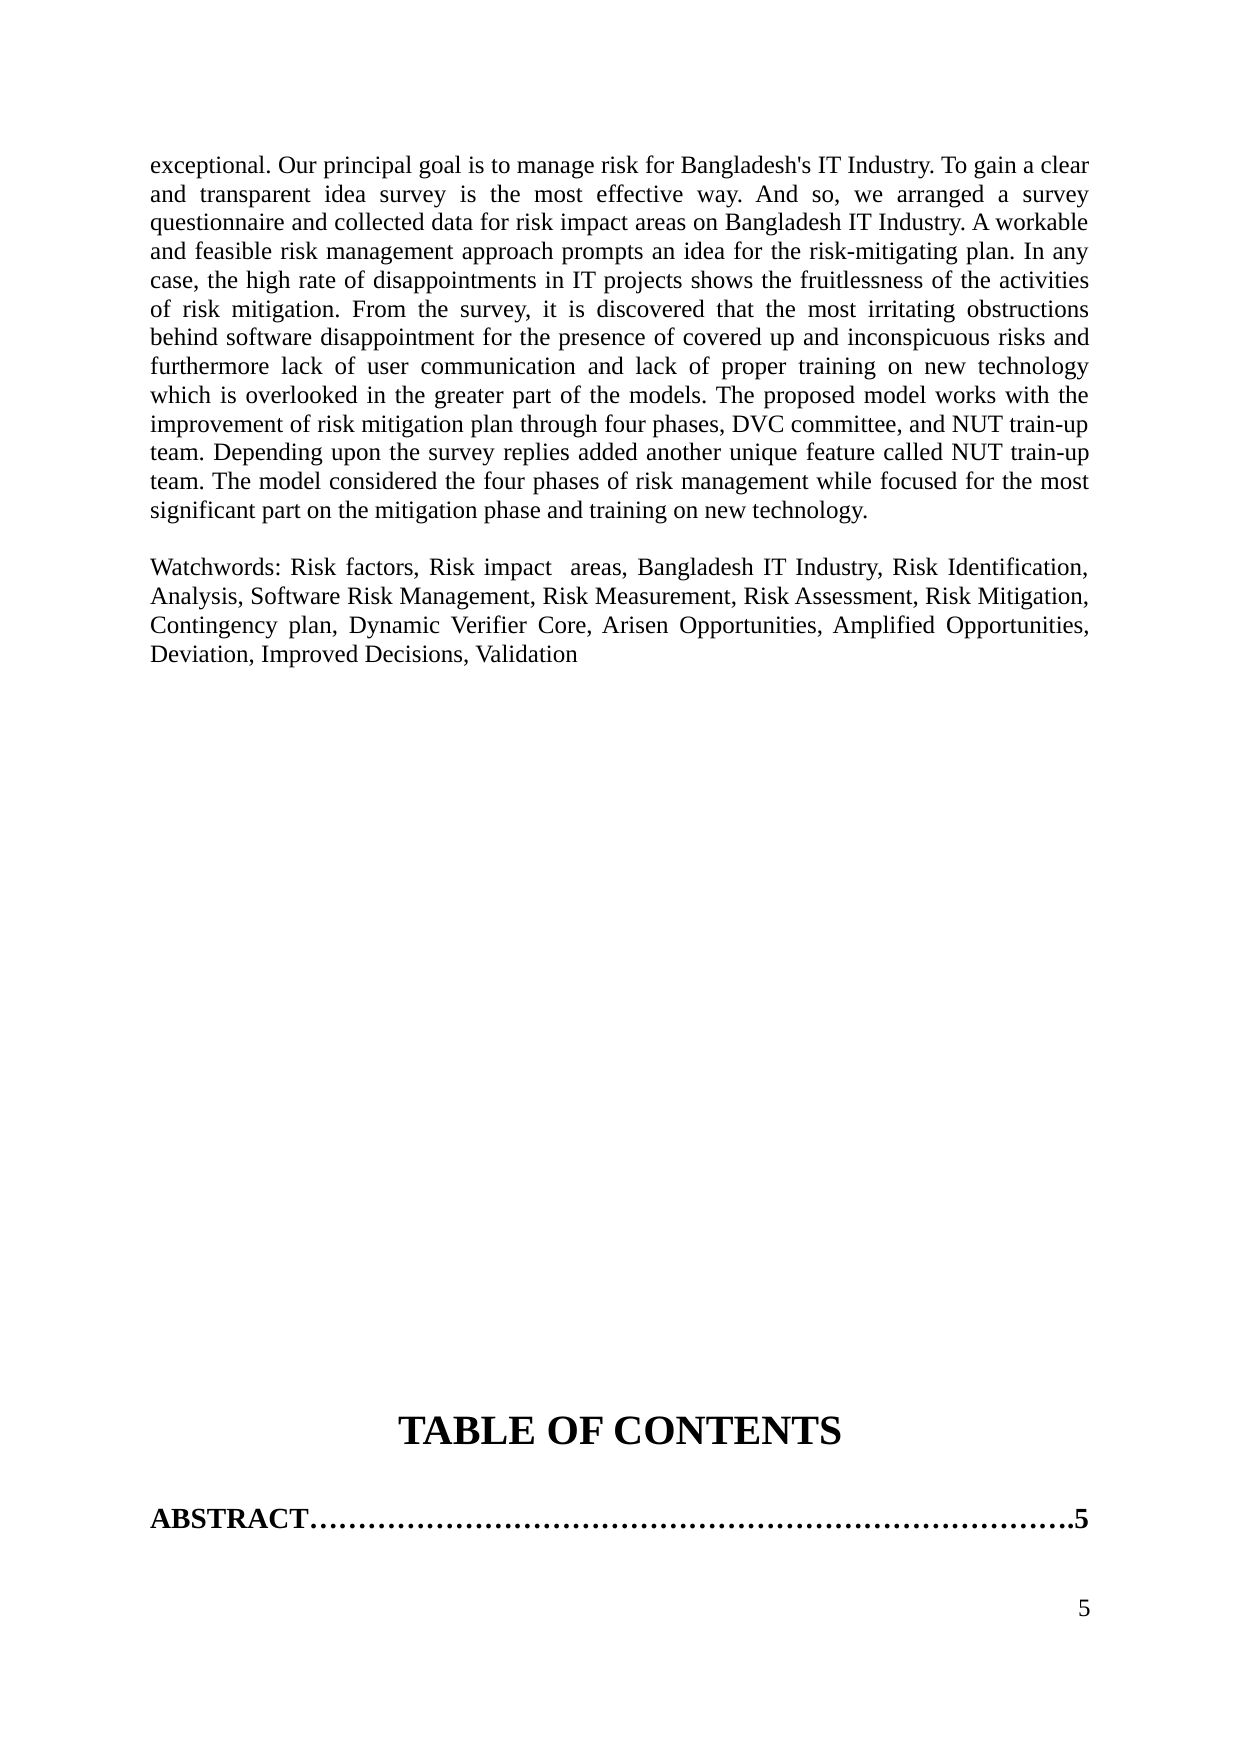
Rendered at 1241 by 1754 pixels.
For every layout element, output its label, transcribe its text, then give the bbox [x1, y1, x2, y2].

text Watchwords: Risk factors, Risk impact areas, Bangladesh IT Industry, Risk Identification, Analysis, Software Risk Management, Risk Measurement, Risk Assessment, Risk Mitigation, Contingency plan, Dynamic Verifier Core, Arisen Opportunities, Amplified Opportunities, Deviation, Improved Decisions, Validation [150, 552, 1090, 667]
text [150, 150, 1090, 524]
text ABSTRACT…………………………………………………………………….5 [150, 1501, 1090, 1535]
text TABLE OF CONTENTS [150, 1405, 1090, 1453]
